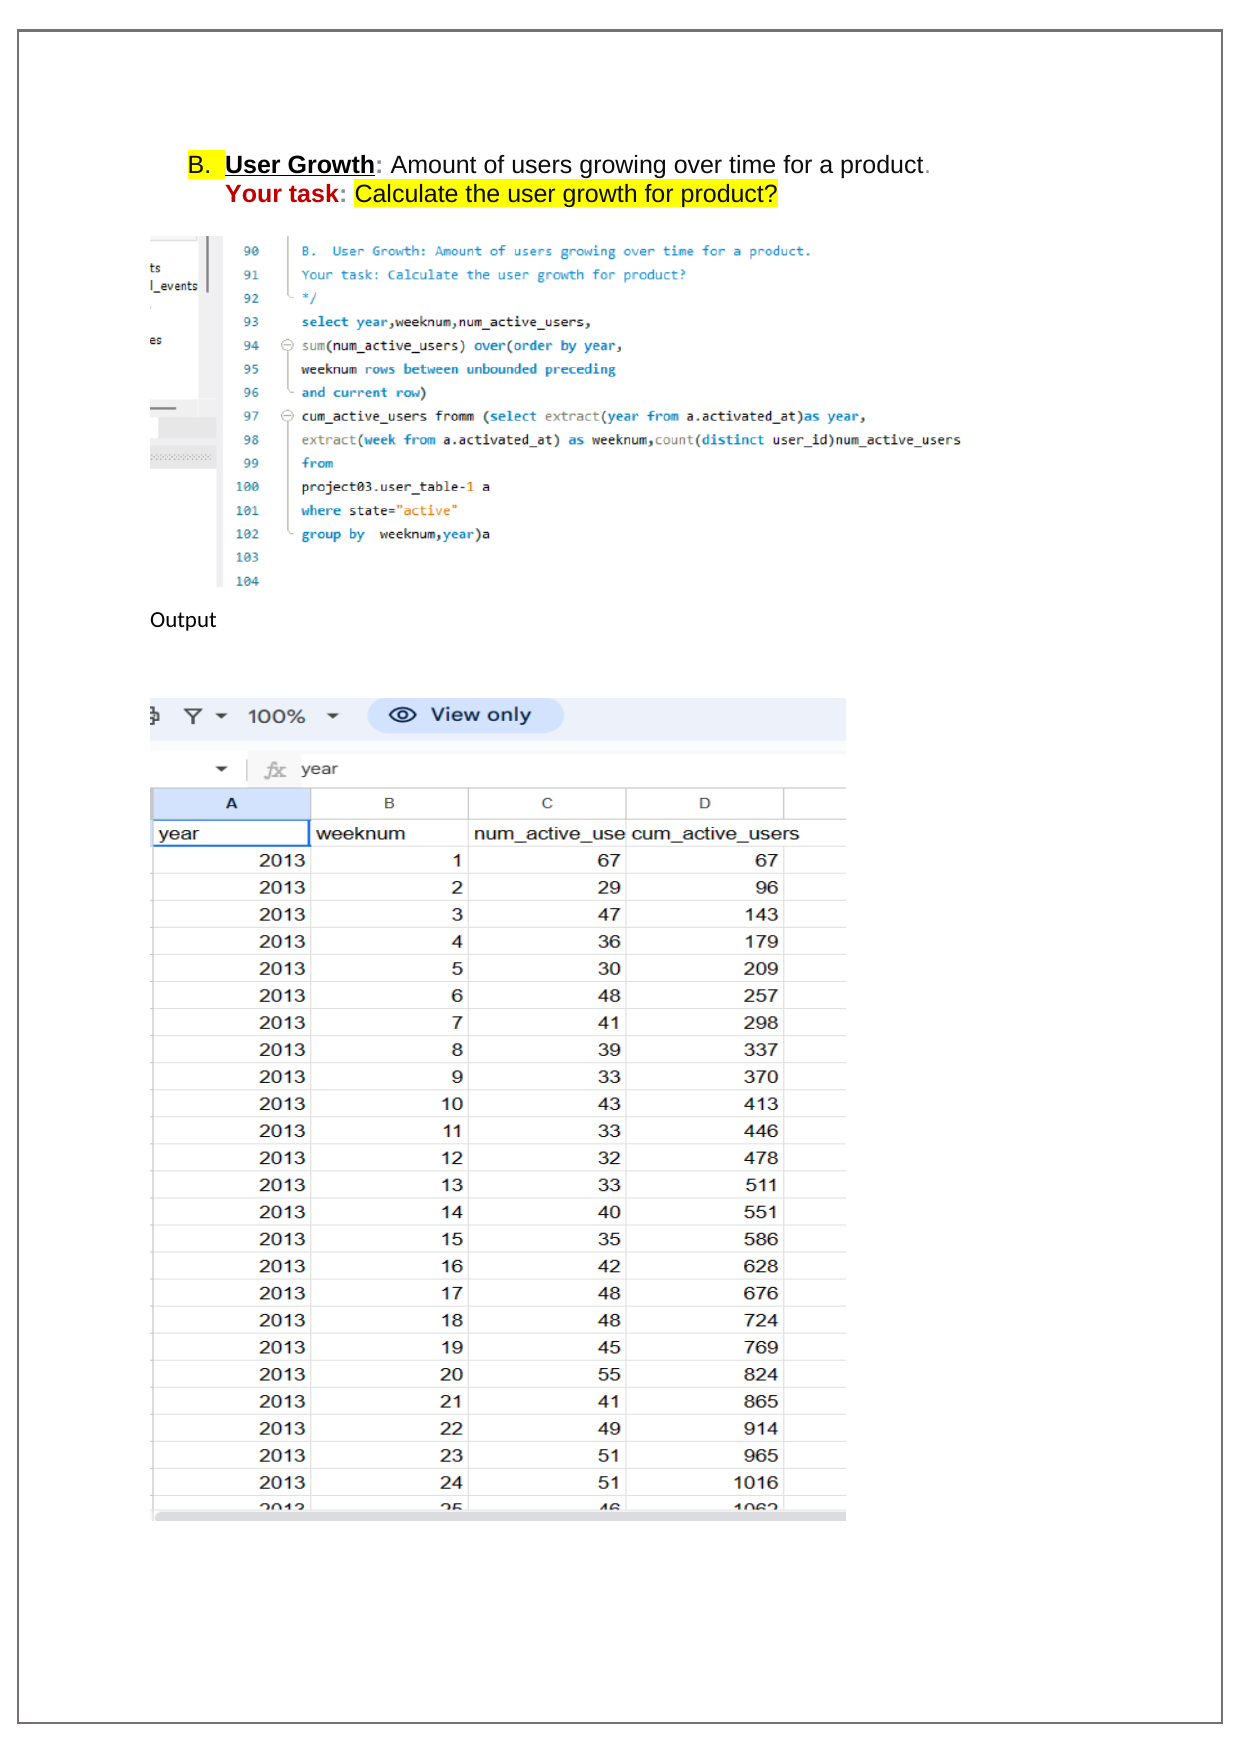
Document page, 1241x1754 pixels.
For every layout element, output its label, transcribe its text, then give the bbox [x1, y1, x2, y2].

picture [150, 236, 1091, 587]
list User Growth: Amount of users growing over time for a product. Your task: Calculate the user growth for product? [187, 150, 1090, 207]
text Output [150, 605, 1090, 633]
picture [150, 698, 847, 1521]
